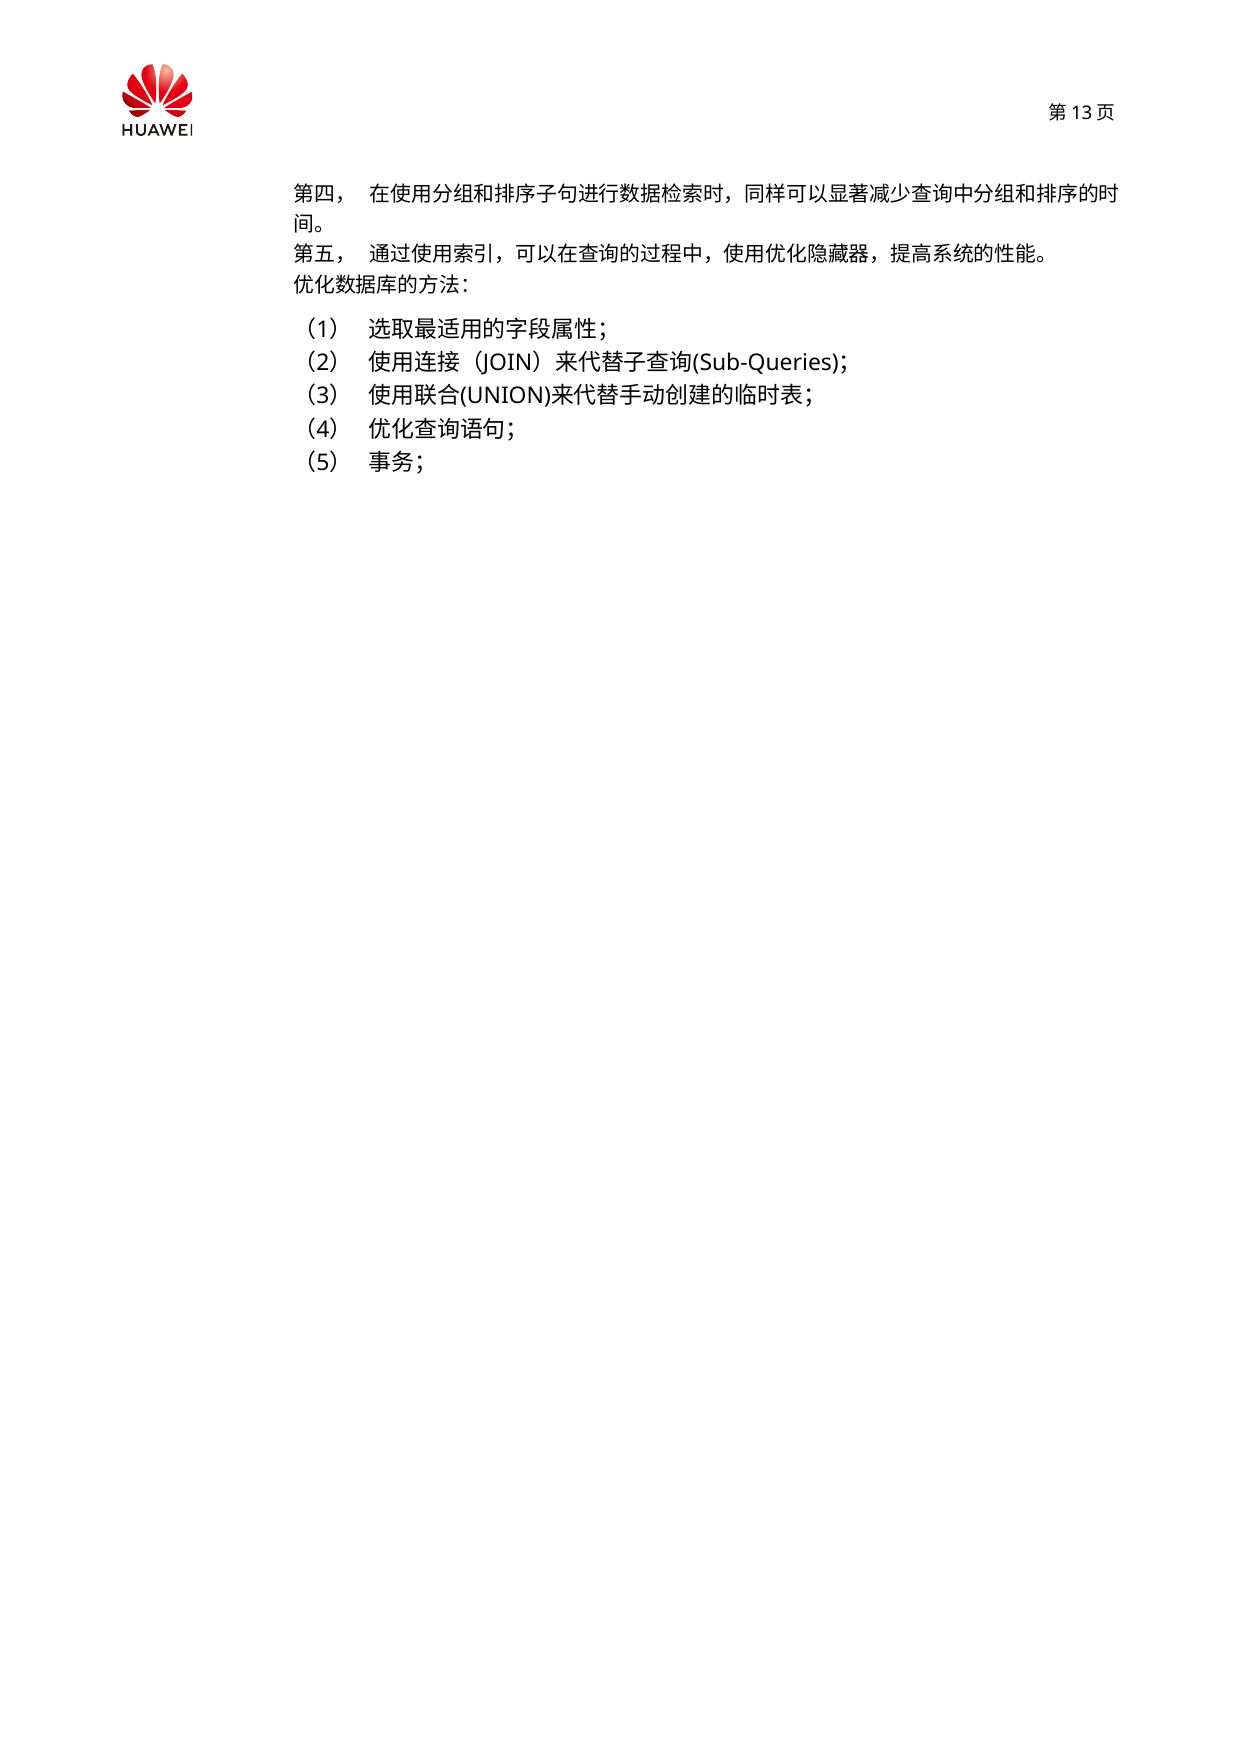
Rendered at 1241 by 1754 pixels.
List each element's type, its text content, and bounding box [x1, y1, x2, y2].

list 事务； [293, 444, 1122, 477]
list 选取最适用的字段属性； [293, 311, 1122, 344]
picture [122, 64, 193, 136]
text 优化数据库的方法： [293, 268, 1122, 298]
list 使用联合(UNION)来代替手动创建的临时表； [293, 377, 1122, 411]
list 使用连接（JOIN）来代替子查询(Sub-Queries)； [293, 344, 1122, 377]
list 优化查询语句； [293, 411, 1122, 444]
